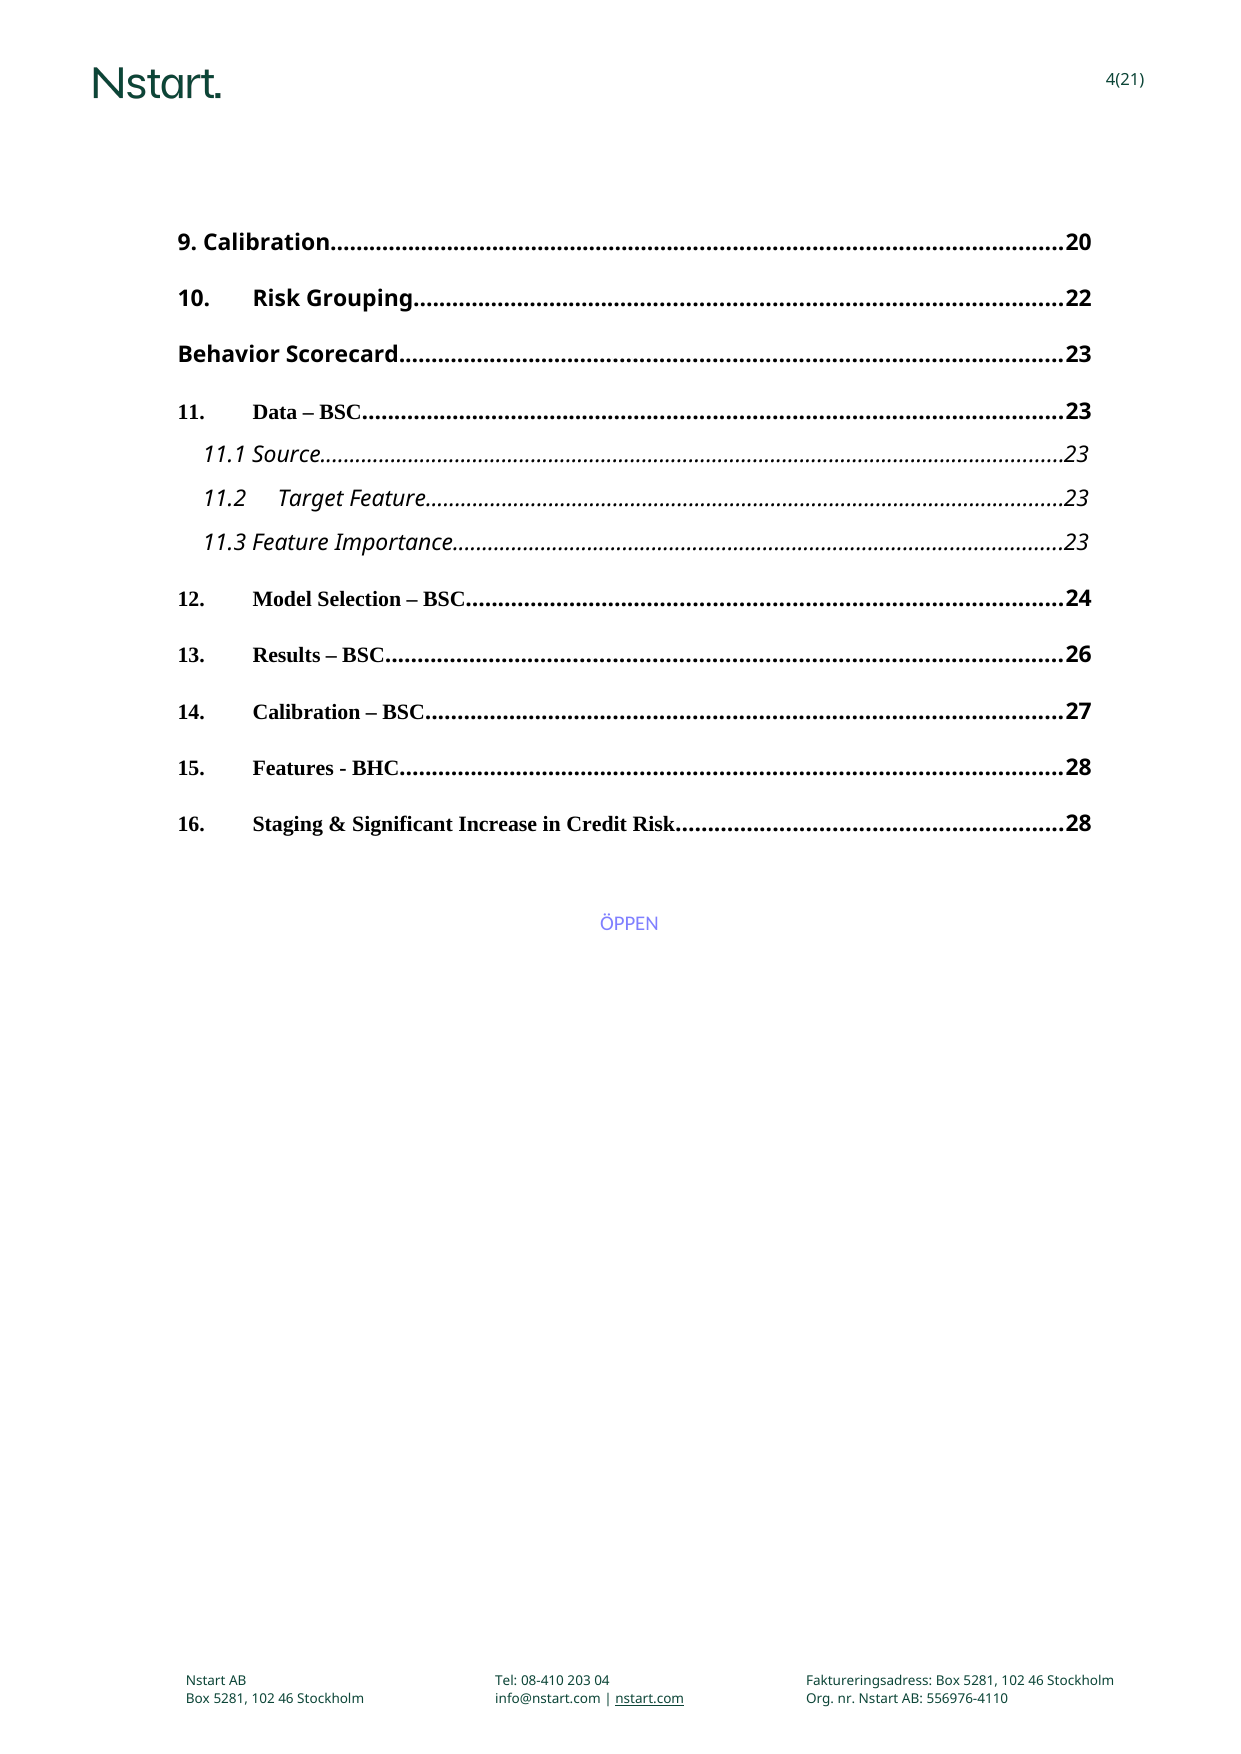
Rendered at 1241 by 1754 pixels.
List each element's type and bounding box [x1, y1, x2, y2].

picture [86, 61, 226, 101]
